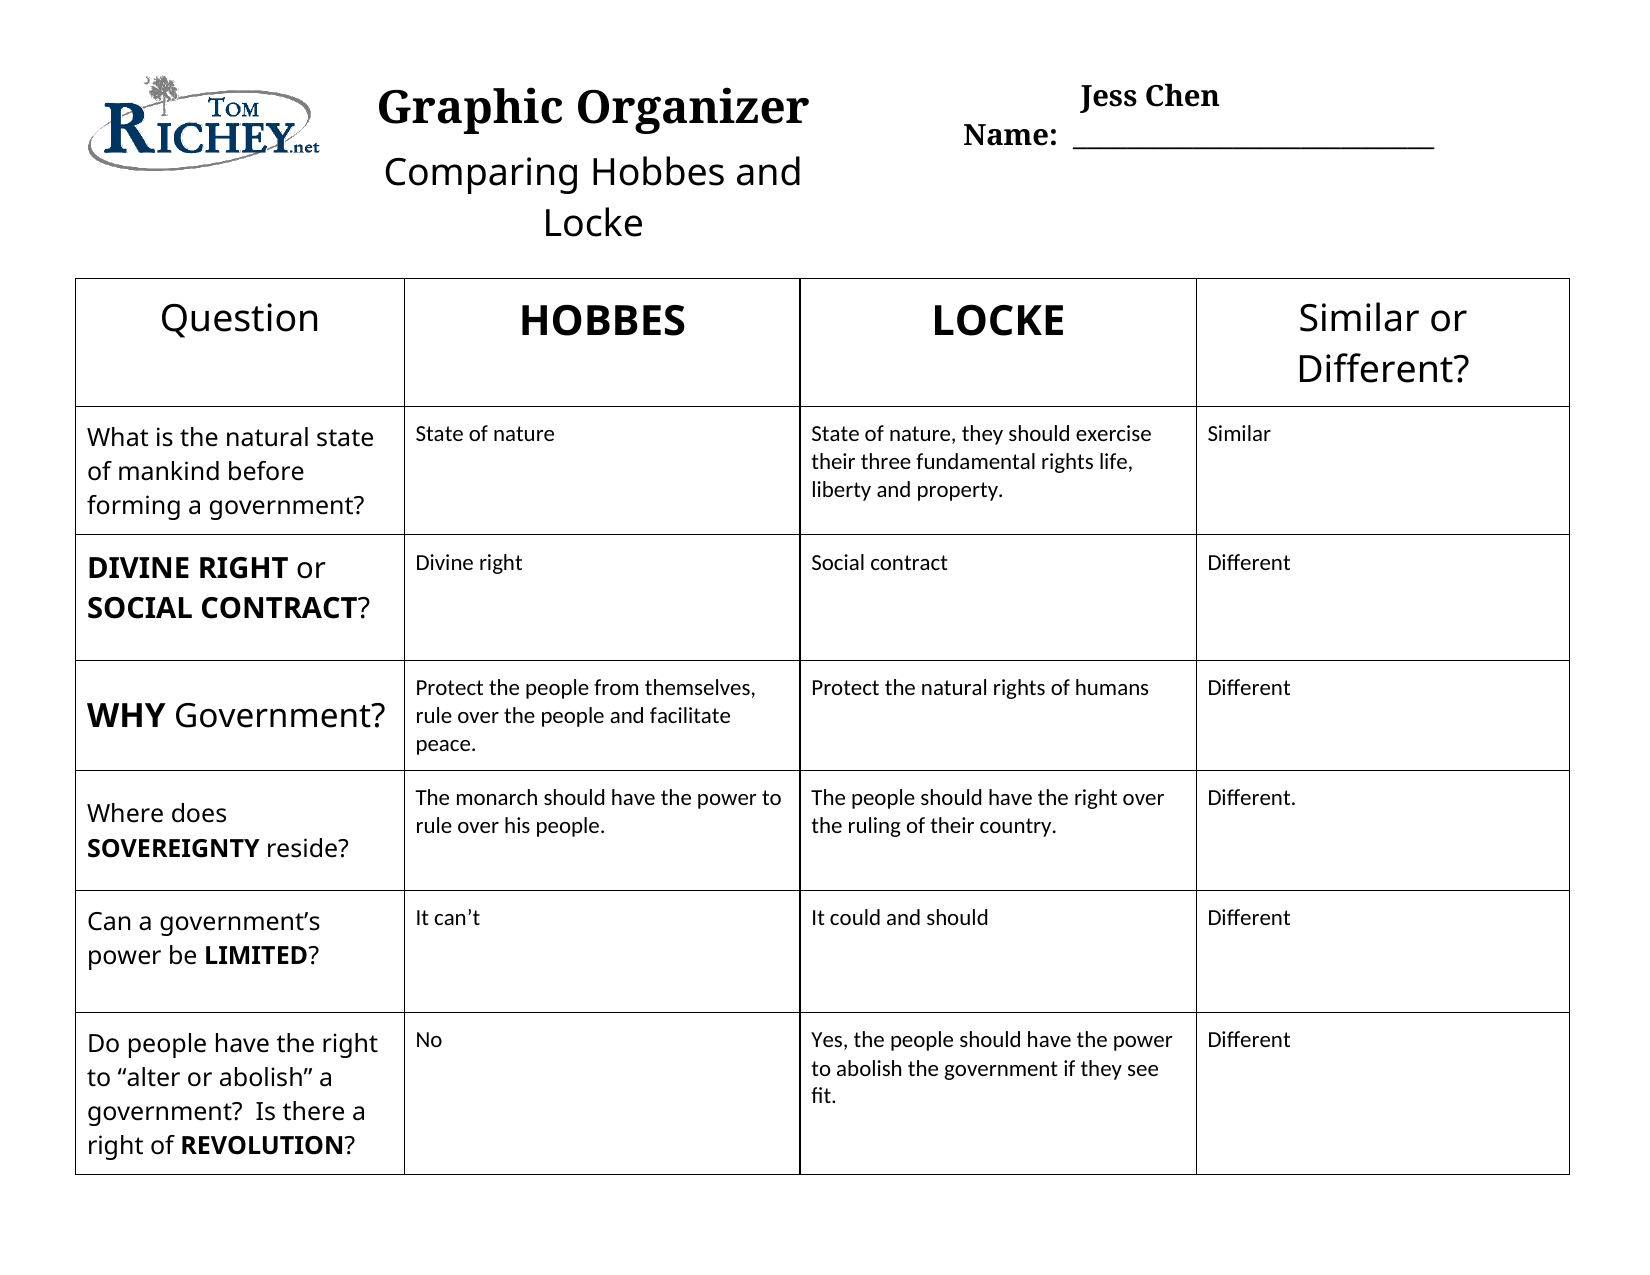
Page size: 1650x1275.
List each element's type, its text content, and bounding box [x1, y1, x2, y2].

table_cell Where does SOVEREIGNTY reside? [76, 771, 404, 890]
table_cell Different. [1197, 771, 1569, 890]
table_cell It can’t [405, 891, 799, 1012]
table_cell What is the natural state of mankind before forming a government? [76, 407, 404, 534]
table_cell Protect the people from themselves, rule over the people and facilitate peace. [405, 661, 799, 769]
table_cell Different [1197, 891, 1569, 1012]
table_cell State of nature [405, 407, 799, 534]
table_header Jess Chen Name: ___________________________ [855, 75, 1446, 247]
table_cell Do people have the right to “alter or abolish” a government? Is there a right of REVOLUTION? [76, 1013, 404, 1174]
table_cell Divine right [405, 535, 799, 659]
table_cell The people should have the right over the ruling of their country. [801, 771, 1196, 890]
table_header Graphic Organizer Comparing Hobbes and Locke [331, 75, 855, 247]
table_cell Social contract [801, 535, 1196, 659]
table_cell No [405, 1013, 799, 1174]
table_cell Different [1197, 1013, 1569, 1174]
table_cell State of nature, they should exercise their three fundamental rights life, liberty and property. [801, 407, 1196, 534]
picture [88, 75, 320, 171]
table_cell DIVINE RIGHT or SOCIAL CONTRACT? [76, 535, 404, 659]
table_cell Different [1197, 535, 1569, 659]
table_cell The monarch should have the power to rule over his people. [405, 771, 799, 890]
table_header HOBBES [405, 279, 799, 406]
table_header Similar or Different? [1197, 279, 1569, 406]
table_cell It could and should [801, 891, 1196, 1012]
table_cell Can a government’s power be LIMITED? [76, 891, 404, 1012]
table_header Question [76, 279, 404, 406]
table_cell Similar [1197, 407, 1569, 534]
table_header LOCKE [801, 279, 1196, 406]
table_header [77, 75, 331, 247]
table_cell WHY Government? [76, 661, 404, 769]
table_cell Protect the natural rights of humans [801, 661, 1196, 769]
table_cell Yes, the people should have the power to abolish the government if they see fit. [801, 1013, 1196, 1174]
table_cell Different [1197, 661, 1569, 769]
